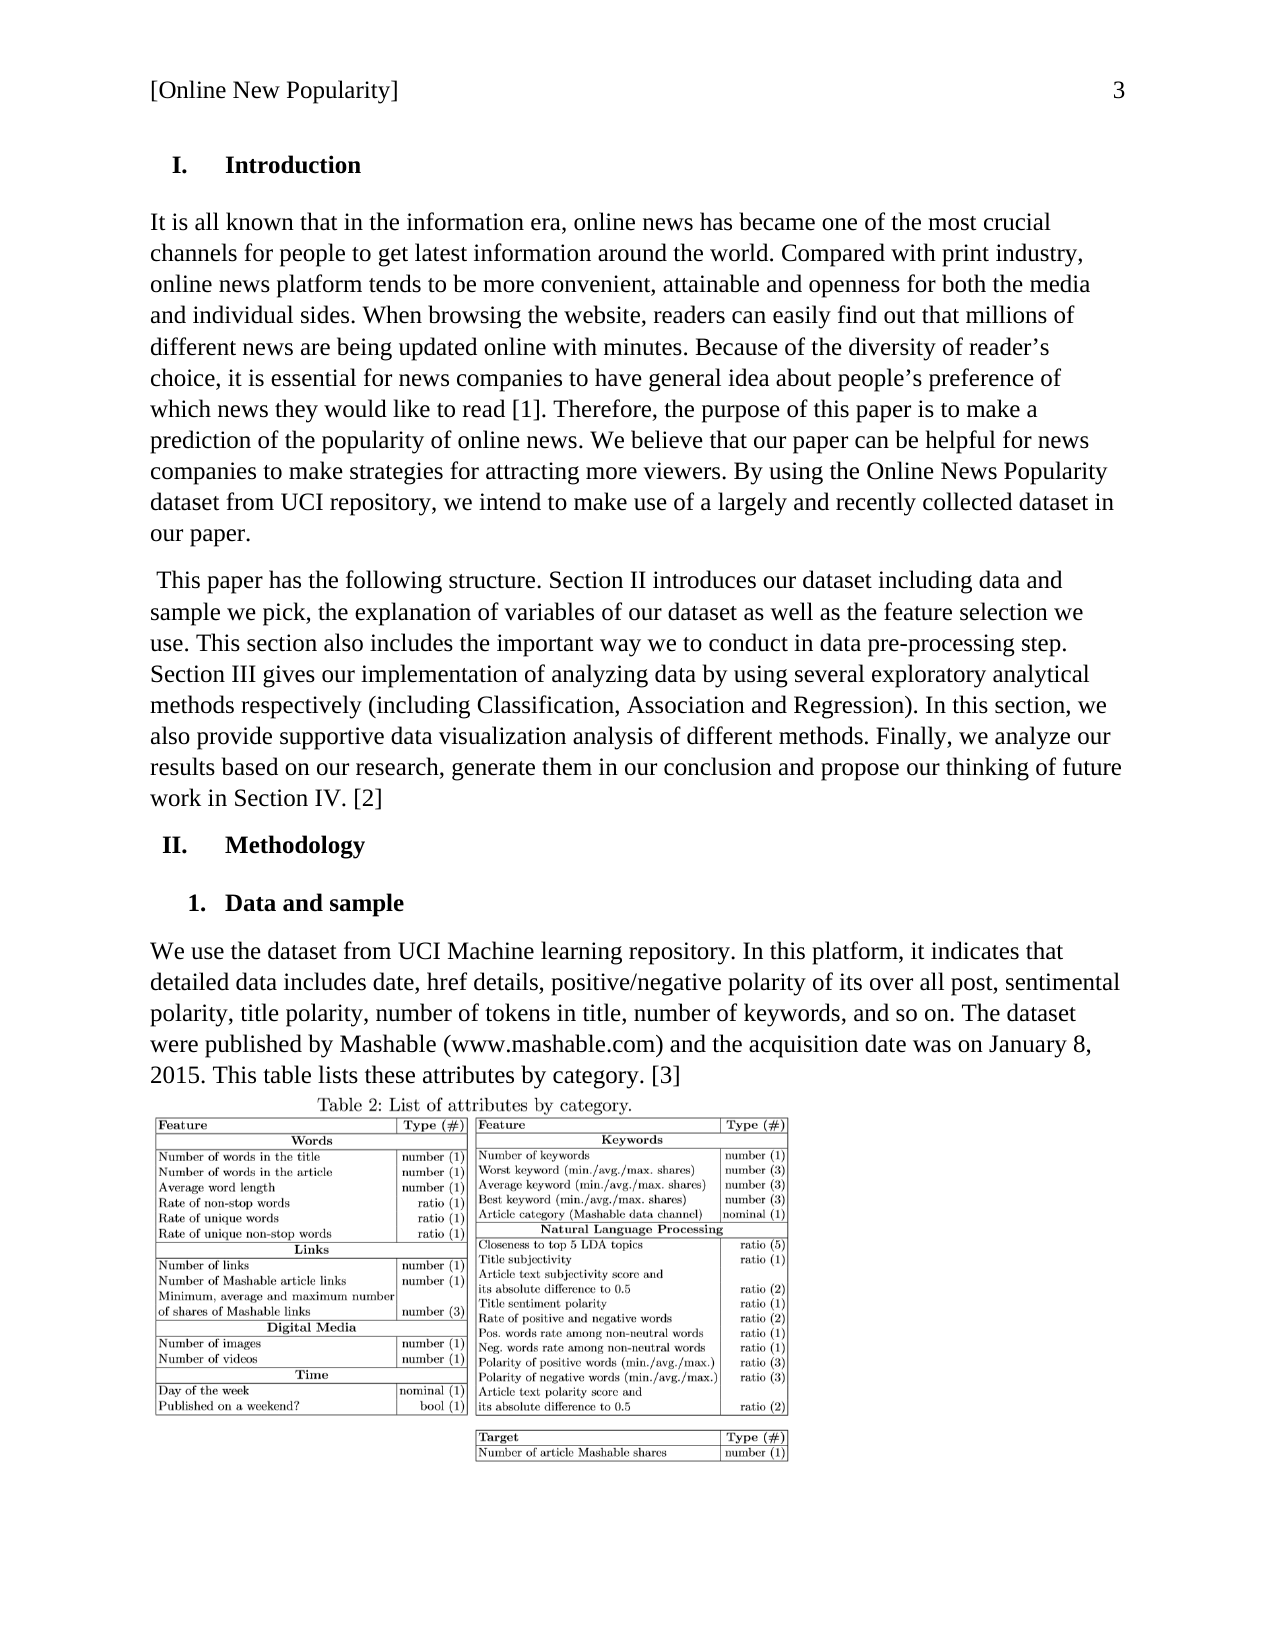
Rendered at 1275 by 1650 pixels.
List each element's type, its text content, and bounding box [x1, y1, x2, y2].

subtitle Methodology [187, 831, 1125, 859]
text It is all known that in the information era, online news has became one of the most crucial channels for people to get latest information around the world. Compared with print industry, online news platform tends to be more convenient, attainable and openness for both the media and individual sides. When browsing the website, readers can easily find out that millions of different news are being updated online with minutes. Because of the diversity of reader’s choice, it is essential for news companies to have general idea about people’s preference of which news they would like to read [1]. Therefore, the purpose of this paper is to make a prediction of the popularity of online news. We believe that our paper can be helpful for news companies to make strategies for attracting more viewers. By using the Online News Popularity dataset from UCI repository, we intend to make use of a largely and recently collected dataset in our paper. [150, 207, 1125, 547]
text This paper has the following structure. Section II introduces our dataset including data and sample we pick, the explanation of variables of our dataset as well as the feature selection we use. This section also includes the important way we to conduct in data pre-processing step. Section III gives our implementation of analyzing data by using several exploratory analytical methods respectively (including Classification, Association and Regression). In this section, we also provide supportive data visualization analysis of different methods. Finally, we analyze our results based on our research, generate them in our conclusion and propose our thinking of future work in Section IV. [2] [150, 566, 1125, 812]
picture [150, 1091, 796, 1465]
subtitle Introduction [187, 150, 1125, 179]
list Data and sample [187, 888, 1125, 917]
